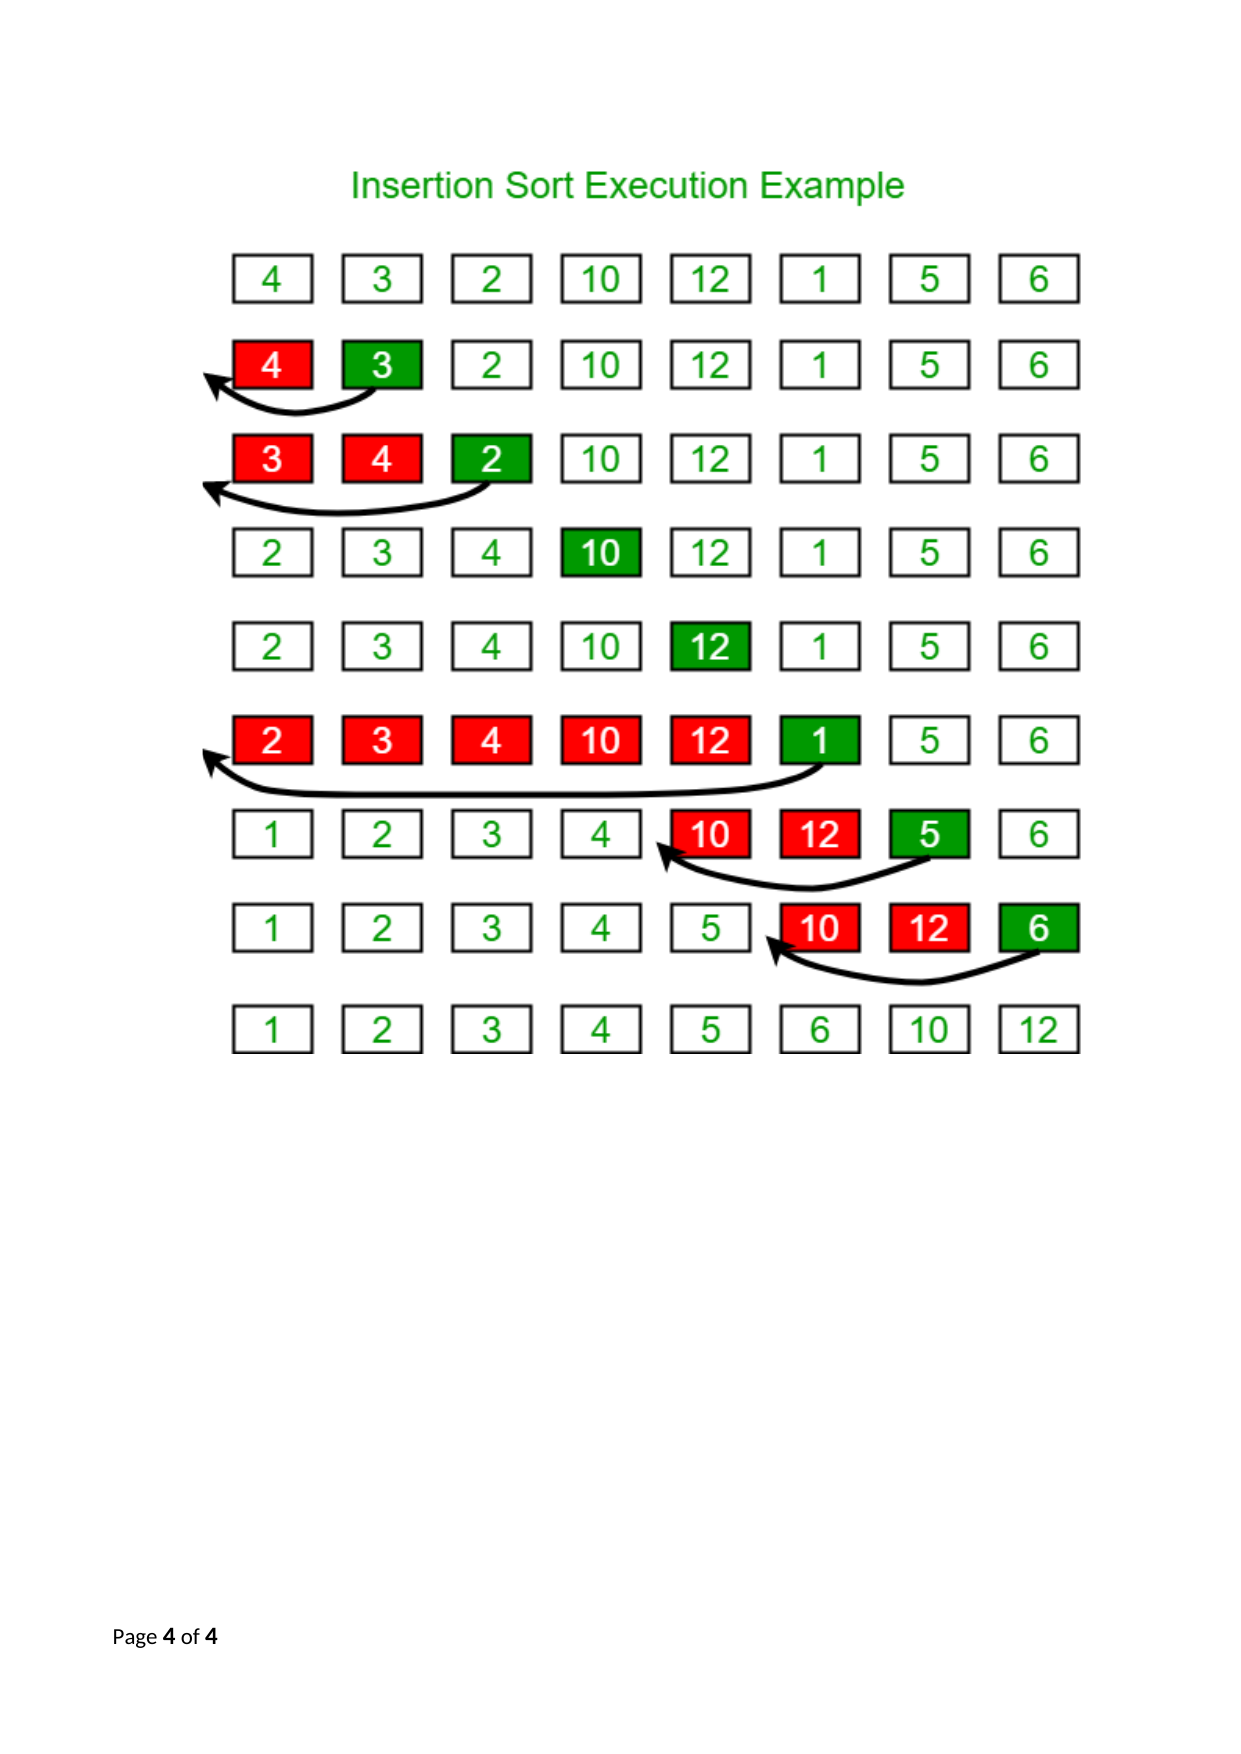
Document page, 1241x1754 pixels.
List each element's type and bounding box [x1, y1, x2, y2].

picture [202, 164, 1081, 1054]
